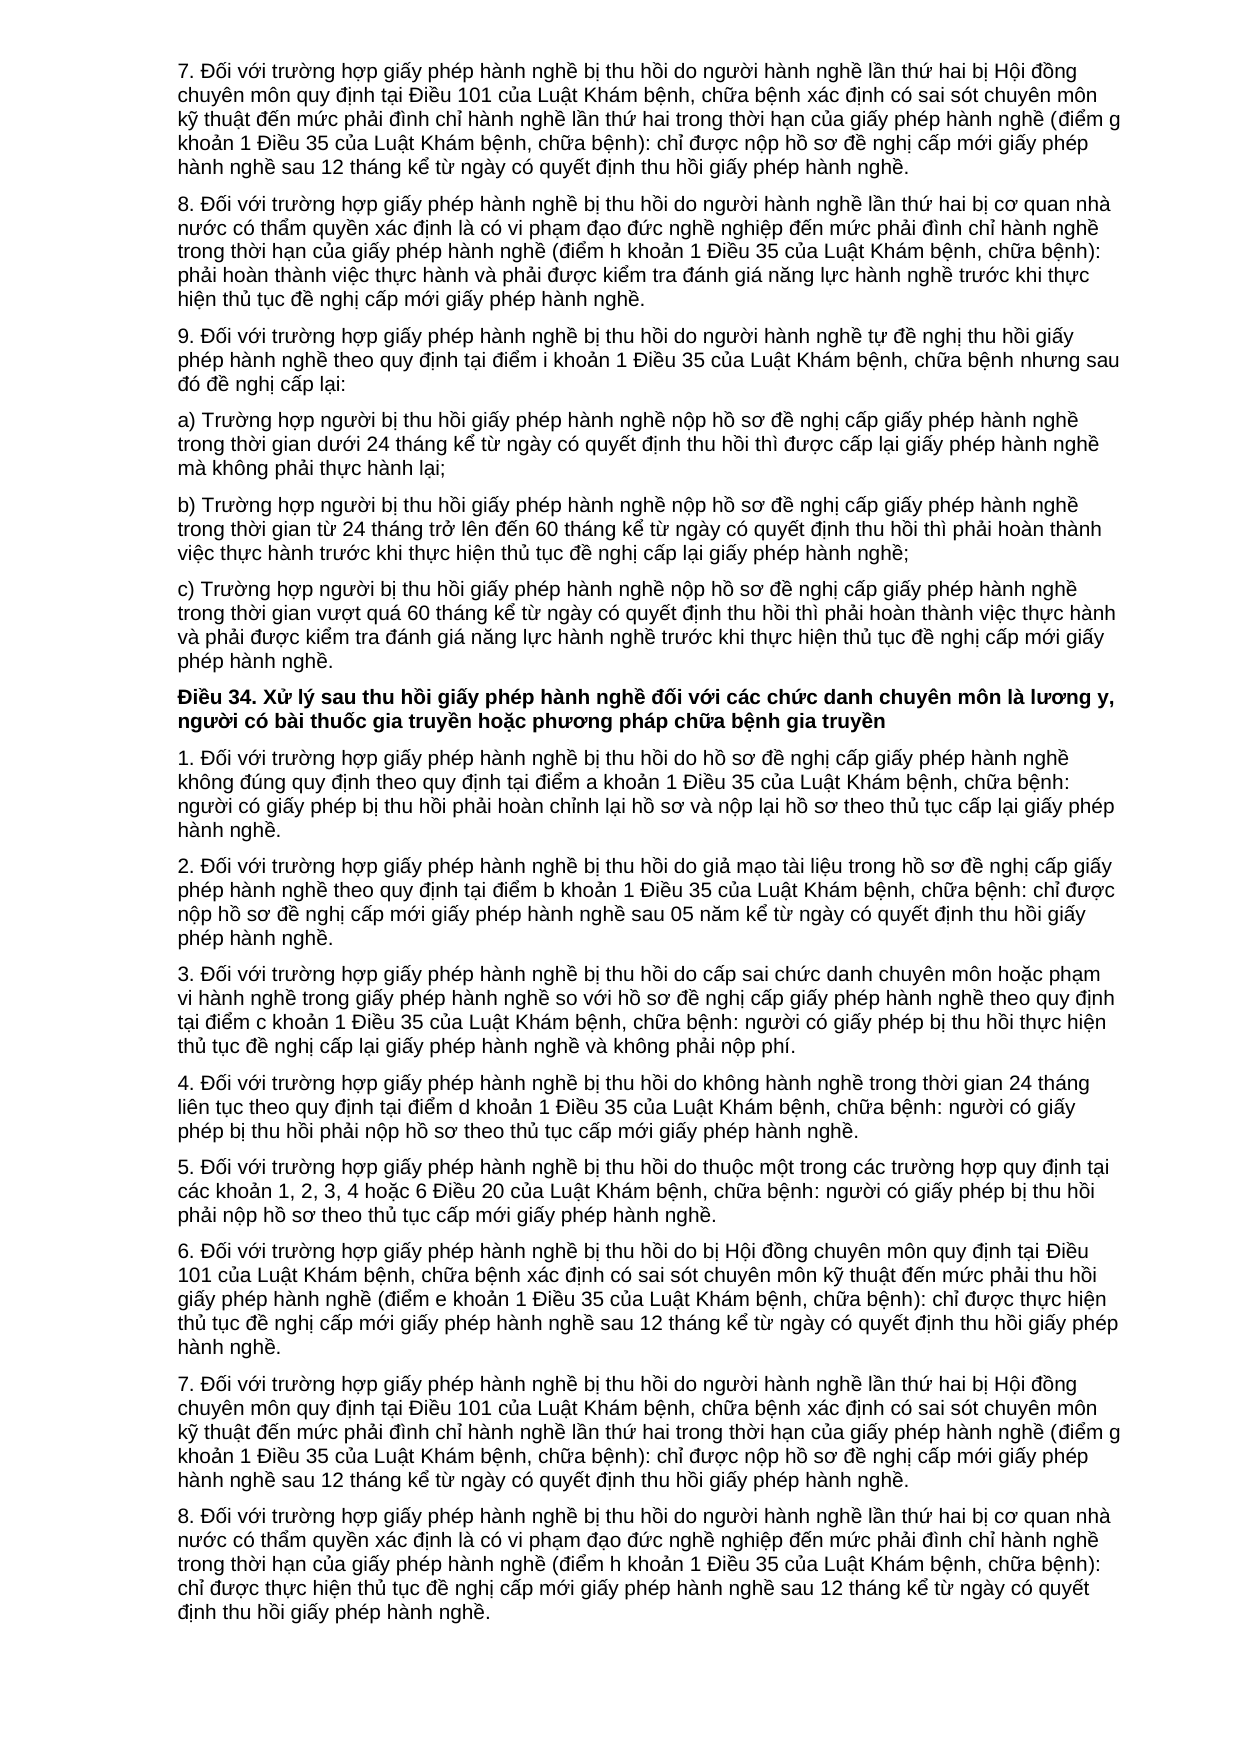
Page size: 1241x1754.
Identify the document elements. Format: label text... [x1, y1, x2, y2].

text 3. Đối với trường hợp giấy phép hành nghề bị thu hồi do cấp sai chức danh chuyên môn hoặc phạm vi hành nghề trong giấy phép hành nghề so với hồ sơ đề nghị cấp giấy phép hành nghề theo quy định tại điểm c khoản 1 Điều 35 của Luật Khám bệnh, chữa bệnh: người có giấy phép bị thu hồi thực hiện thủ tục đề nghị cấp lại giấy phép hành nghề và không phải nộp phí. [177, 962, 1122, 1058]
text 8. Đối với trường hợp giấy phép hành nghề bị thu hồi do người hành nghề lần thứ hai bị cơ quan nhà nước có thẩm quyền xác định là có vi phạm đạo đức nghề nghiệp đến mức phải đình chỉ hành nghề trong thời hạn của giấy phép hành nghề (điểm h khoản 1 Điều 35 của Luật Khám bệnh, chữa bệnh): chỉ được thực hiện thủ tục đề nghị cấp mới giấy phép hành nghề sau 12 tháng kể từ ngày có quyết định thu hồi giấy phép hành nghề. [177, 1504, 1122, 1624]
text 4. Đối với trường hợp giấy phép hành nghề bị thu hồi do không hành nghề trong thời gian 24 tháng liên tục theo quy định tại điểm d khoản 1 Điều 35 của Luật Khám bệnh, chữa bệnh: người có giấy phép bị thu hồi phải nộp hồ sơ theo thủ tục cấp mới giấy phép hành nghề. [177, 1071, 1122, 1142]
text 1. Đối với trường hợp giấy phép hành nghề bị thu hồi do hồ sơ đề nghị cấp giấy phép hành nghề không đúng quy định theo quy định tại điểm a khoản 1 Điều 35 của Luật Khám bệnh, chữa bệnh: người có giấy phép bị thu hồi phải hoàn chỉnh lại hồ sơ và nộp lại hồ sơ theo thủ tục cấp lại giấy phép hành nghề. [177, 746, 1122, 841]
text Điều 34. Xử lý sau thu hồi giấy phép hành nghề đối với các chức danh chuyên môn là lương y, người có bài thuốc gia truyền hoặc phương pháp chữa bệnh gia truyền [177, 685, 1122, 733]
text a) Trường hợp người bị thu hồi giấy phép hành nghề nộp hồ sơ đề nghị cấp giấy phép hành nghề trong thời gian dưới 24 tháng kể từ ngày có quyết định thu hồi thì được cấp lại giấy phép hành nghề mà không phải thực hành lại; [177, 408, 1122, 480]
text b) Trường hợp người bị thu hồi giấy phép hành nghề nộp hồ sơ đề nghị cấp giấy phép hành nghề trong thời gian từ 24 tháng trở lên đến 60 tháng kể từ ngày có quyết định thu hồi thì phải hoàn thành việc thực hành trước khi thực hiện thủ tục đề nghị cấp lại giấy phép hành nghề; [177, 492, 1122, 564]
text 7. Đối với trường hợp giấy phép hành nghề bị thu hồi do người hành nghề lần thứ hai bị Hội đồng chuyên môn quy định tại Điều 101 của Luật Khám bệnh, chữa bệnh xác định có sai sót chuyên môn kỹ thuật đến mức phải đình chỉ hành nghề lần thứ hai trong thời hạn của giấy phép hành nghề (điểm g khoản 1 Điều 35 của Luật Khám bệnh, chữa bệnh): chỉ được nộp hồ sơ đề nghị cấp mới giấy phép hành nghề sau 12 tháng kể từ ngày có quyết định thu hồi giấy phép hành nghề. [177, 59, 1122, 179]
text 8. Đối với trường hợp giấy phép hành nghề bị thu hồi do người hành nghề lần thứ hai bị cơ quan nhà nước có thẩm quyền xác định là có vi phạm đạo đức nghề nghiệp đến mức phải đình chỉ hành nghề trong thời hạn của giấy phép hành nghề (điểm h khoản 1 Điều 35 của Luật Khám bệnh, chữa bệnh): phải hoàn thành việc thực hành và phải được kiểm tra đánh giá năng lực hành nghề trước khi thực hiện thủ tục đề nghị cấp mới giấy phép hành nghề. [177, 191, 1122, 311]
text 5. Đối với trường hợp giấy phép hành nghề bị thu hồi do thuộc một trong các trường hợp quy định tại các khoản 1, 2, 3, 4 hoặc 6 Điều 20 của Luật Khám bệnh, chữa bệnh: người có giấy phép bị thu hồi phải nộp hồ sơ theo thủ tục cấp mới giấy phép hành nghề. [177, 1155, 1122, 1227]
text 2. Đối với trường hợp giấy phép hành nghề bị thu hồi do giả mạo tài liệu trong hồ sơ đề nghị cấp giấy phép hành nghề theo quy định tại điểm b khoản 1 Điều 35 của Luật Khám bệnh, chữa bệnh: chỉ được nộp hồ sơ đề nghị cấp mới giấy phép hành nghề sau 05 năm kể từ ngày có quyết định thu hồi giấy phép hành nghề. [177, 854, 1122, 950]
text 9. Đối với trường hợp giấy phép hành nghề bị thu hồi do người hành nghề tự đề nghị thu hồi giấy phép hành nghề theo quy định tại điểm i khoản 1 Điều 35 của Luật Khám bệnh, chữa bệnh nhưng sau đó đề nghị cấp lại: [177, 324, 1122, 396]
text 7. Đối với trường hợp giấy phép hành nghề bị thu hồi do người hành nghề lần thứ hai bị Hội đồng chuyên môn quy định tại Điều 101 của Luật Khám bệnh, chữa bệnh xác định có sai sót chuyên môn kỹ thuật đến mức phải đình chỉ hành nghề lần thứ hai trong thời hạn của giấy phép hành nghề (điểm g khoản 1 Điều 35 của Luật Khám bệnh, chữa bệnh): chỉ được nộp hồ sơ đề nghị cấp mới giấy phép hành nghề sau 12 tháng kể từ ngày có quyết định thu hồi giấy phép hành nghề. [177, 1372, 1122, 1491]
text 6. Đối với trường hợp giấy phép hành nghề bị thu hồi do bị Hội đồng chuyên môn quy định tại Điều 101 của Luật Khám bệnh, chữa bệnh xác định có sai sót chuyên môn kỹ thuật đến mức phải thu hồi giấy phép hành nghề (điểm e khoản 1 Điều 35 của Luật Khám bệnh, chữa bệnh): chỉ được thực hiện thủ tục đề nghị cấp mới giấy phép hành nghề sau 12 tháng kể từ ngày có quyết định thu hồi giấy phép hành nghề. [177, 1239, 1122, 1359]
text c) Trường hợp người bị thu hồi giấy phép hành nghề nộp hồ sơ đề nghị cấp giấy phép hành nghề trong thời gian vượt quá 60 tháng kể từ ngày có quyết định thu hồi thì phải hoàn thành việc thực hành và phải được kiểm tra đánh giá năng lực hành nghề trước khi thực hiện thủ tục đề nghị cấp mới giấy phép hành nghề. [177, 577, 1122, 673]
